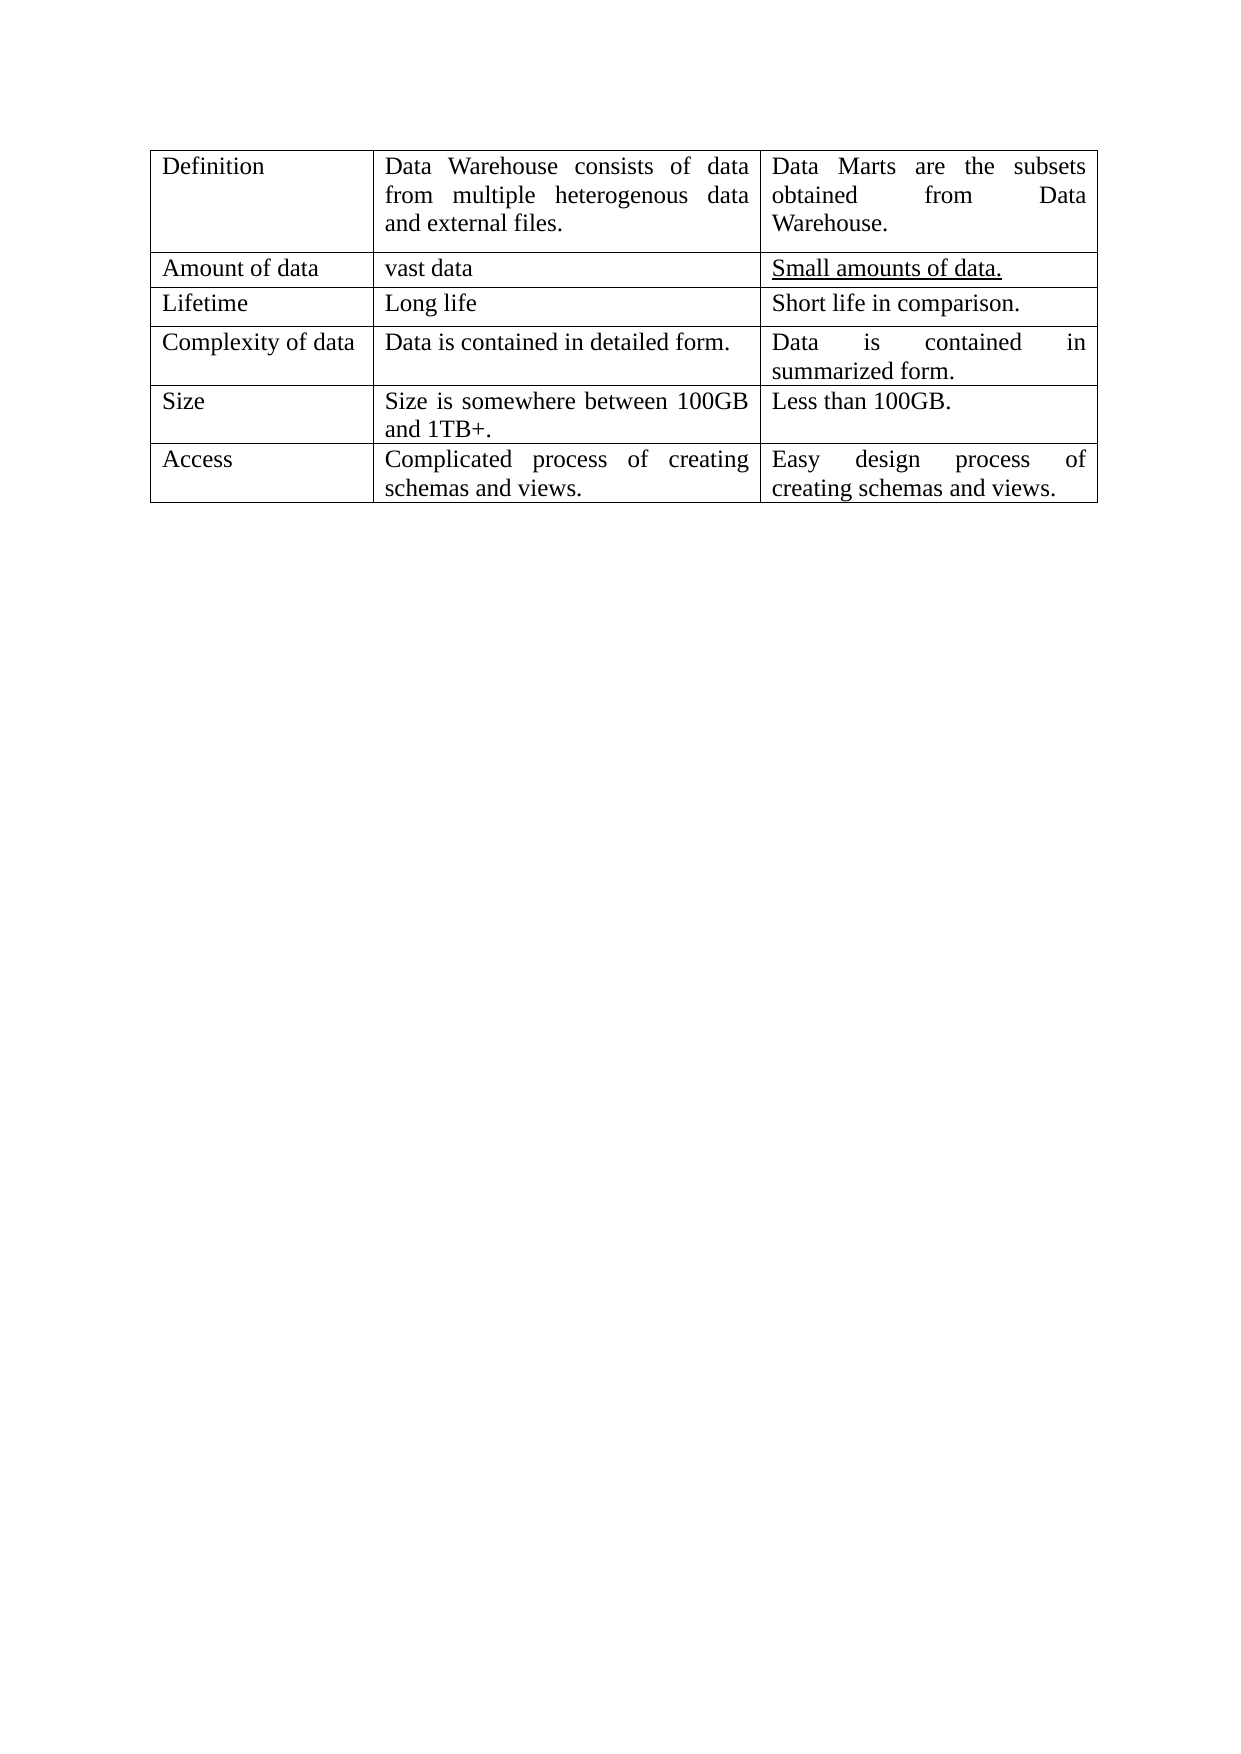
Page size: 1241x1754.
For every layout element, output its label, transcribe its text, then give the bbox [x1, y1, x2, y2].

table_cell Complexity of data [151, 327, 373, 385]
table_cell Access [151, 444, 373, 502]
table_cell Data Marts are the subsets obtained from Data Warehouse. [761, 151, 1097, 252]
table_cell vast data [374, 253, 760, 287]
table_cell Complicated process of creating schemas and views. [374, 444, 760, 502]
table_cell Short life in comparison. [761, 288, 1097, 326]
table_cell Size [151, 386, 373, 443]
table_cell Easy design process of creating schemas and views. [761, 444, 1097, 502]
table_cell Long life [374, 288, 760, 326]
table_cell Size is somewhere between 100GB and 1TB+. [374, 386, 760, 443]
table_cell Amount of data [151, 253, 373, 287]
table_cell Small amounts of data. [761, 253, 1097, 287]
table_cell Data is contained in summarized form. [761, 327, 1097, 385]
table_cell Data is contained in detailed form. [374, 327, 760, 385]
table_cell Definition [151, 151, 373, 252]
table_cell Less than 100GB. [761, 386, 1097, 443]
table_cell Lifetime [151, 288, 373, 326]
table_cell Data Warehouse consists of data from multiple heterogenous data and external files. [374, 151, 760, 252]
